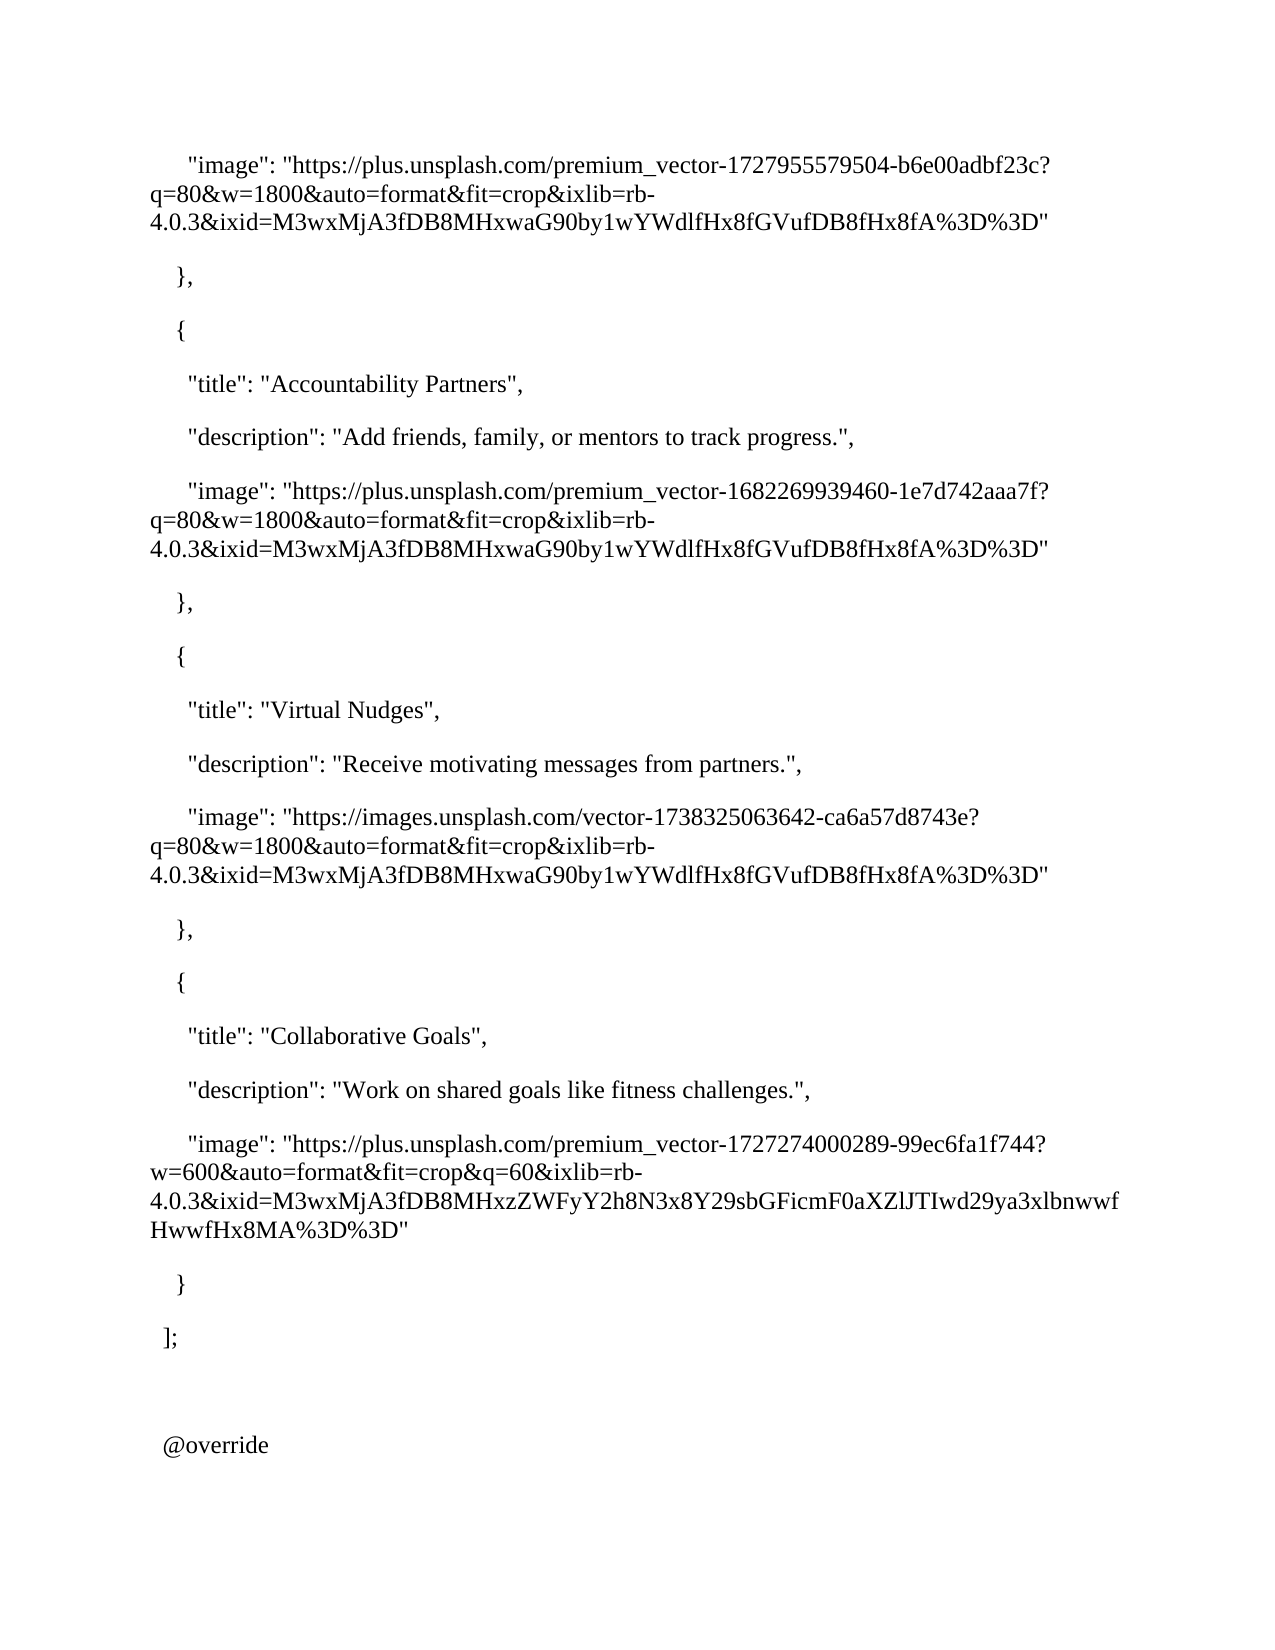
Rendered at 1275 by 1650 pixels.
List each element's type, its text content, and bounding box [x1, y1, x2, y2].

text } [150, 1269, 1125, 1297]
text }, [150, 261, 1125, 290]
text "image": "https://plus.unsplash.com/premium_vector-1727955579504-b6e00adbf23c?q=80&w=1800&auto=format&fit=crop&ixlib=rb-4.0.3&ixid=M3wxMjA3fDB8MHxwaG90by1wYWdlfHx8fGVufDB8fHx8fA%3D%3D" [150, 150, 1125, 236]
text { [150, 641, 1125, 670]
text "description": "Receive motivating messages from partners.", [150, 749, 1125, 777]
text "image": "https://plus.unsplash.com/premium_vector-1727274000289-99ec6fa1f744?w=600&auto=format&fit=crop&q=60&ixlib=rb-4.0.3&ixid=M3wxMjA3fDB8MHxzZWFyY2h8N3x8Y29sbGFicmF0aXZlJTIwd29ya3xlbnwwfHwwfHx8MA%3D%3D" [150, 1129, 1125, 1244]
text "description": "Work on shared goals like fitness challenges.", [150, 1075, 1125, 1104]
text "image": "https://images.unsplash.com/vector-1738325063642-ca6a57d8743e?q=80&w=1800&auto=format&fit=crop&ixlib=rb-4.0.3&ixid=M3wxMjA3fDB8MHxwaG90by1wYWdlfHx8fGVufDB8fHx8fA%3D%3D" [150, 802, 1125, 889]
text "description": "Add friends, family, or mentors to track progress.", [150, 422, 1125, 451]
text @override [150, 1430, 1125, 1459]
text }, [150, 914, 1125, 942]
text ]; [150, 1322, 1125, 1351]
text { [150, 967, 1125, 996]
text "image": "https://plus.unsplash.com/premium_vector-1682269939460-1e7d742aaa7f?q=80&w=1800&auto=format&fit=crop&ixlib=rb-4.0.3&ixid=M3wxMjA3fDB8MHxwaG90by1wYWdlfHx8fGVufDB8fHx8fA%3D%3D" [150, 476, 1125, 562]
text { [150, 315, 1125, 344]
text "title": "Collaborative Goals", [150, 1021, 1125, 1050]
text "title": "Virtual Nudges", [150, 695, 1125, 724]
text "title": "Accountability Partners", [150, 369, 1125, 397]
text }, [150, 587, 1125, 616]
